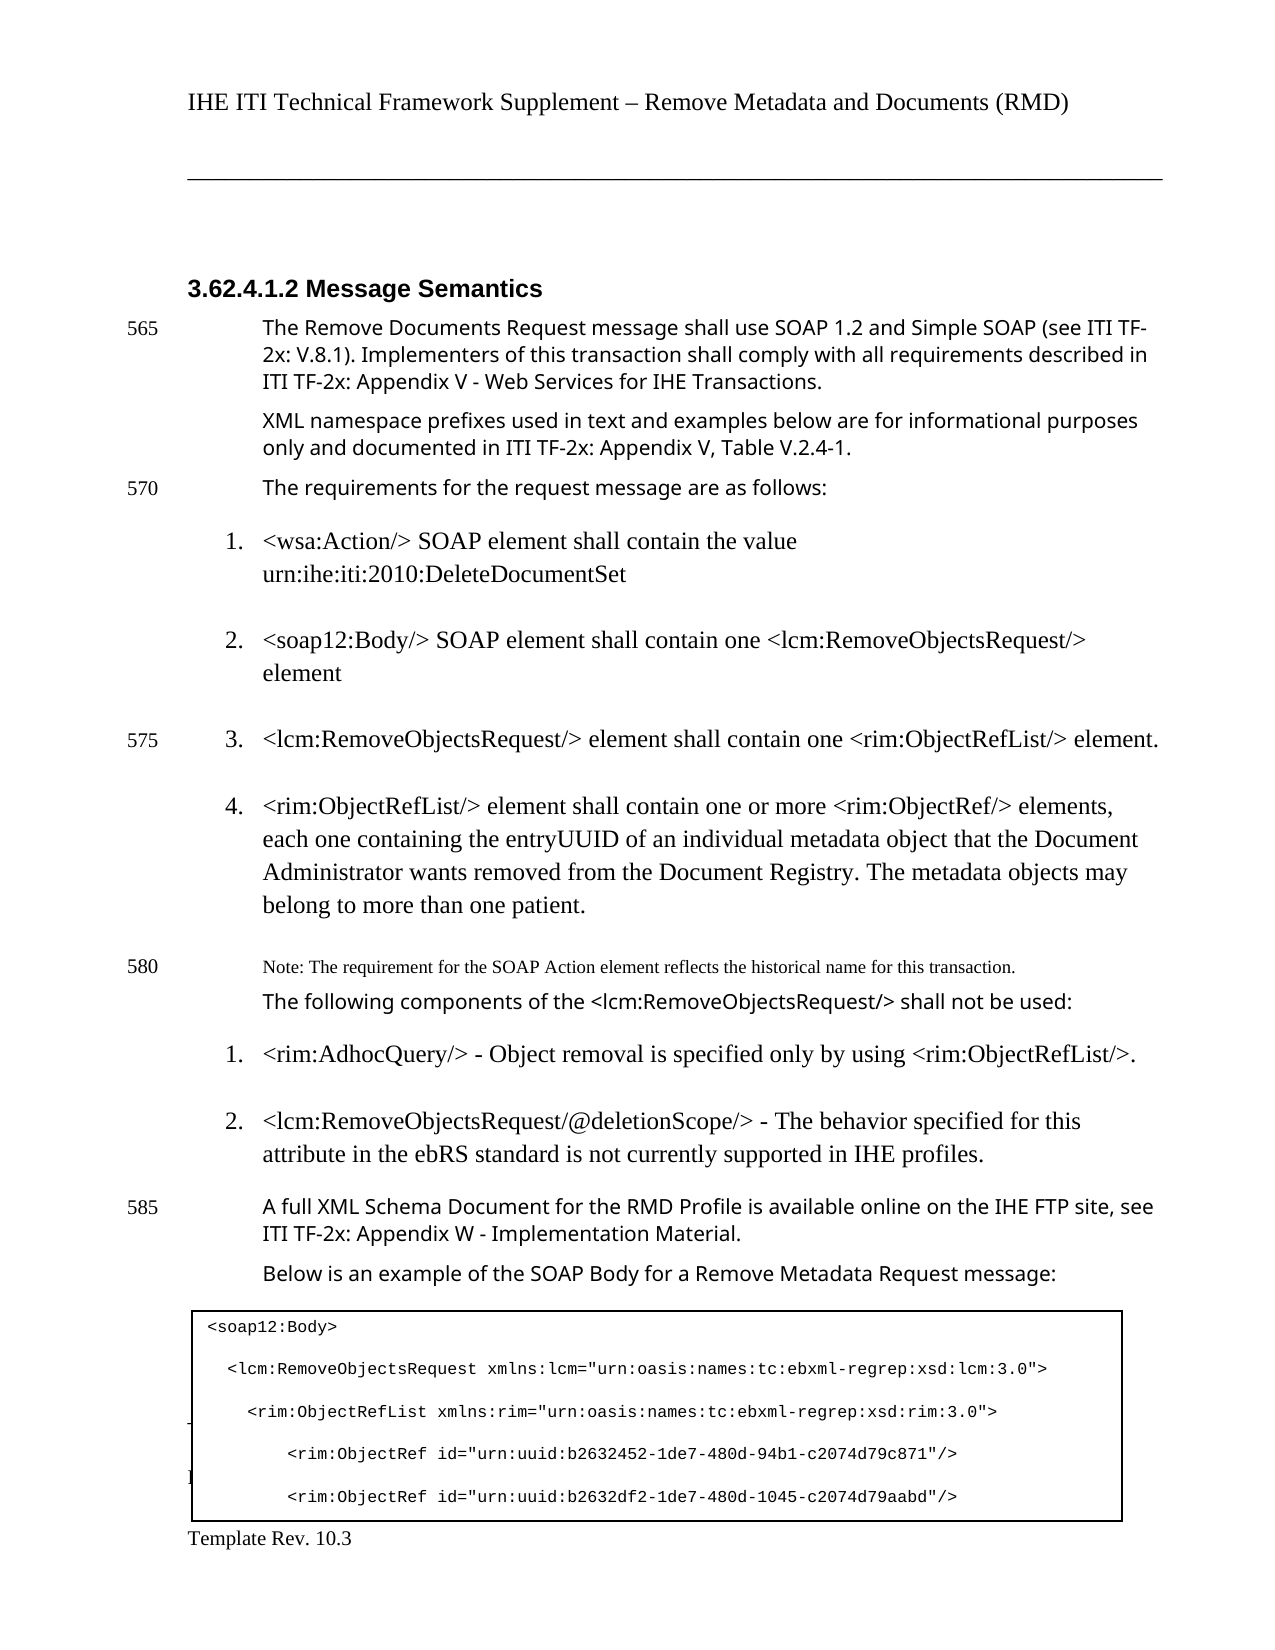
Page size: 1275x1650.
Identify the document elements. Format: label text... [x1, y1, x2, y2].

subtitle 3.62.4.1.2 Message Semantics [187, 274, 1162, 303]
text XML namespace prefixes used in text and examples below are for informational purposes only and documented in ITI TF-2x: Appendix V, Table V.2.4-1. [262, 407, 1162, 461]
list <rim:AdhocQuery/> - Object removal is specified only by using <rim:ObjectRefList/>. [225, 1039, 1162, 1068]
list <lcm:RemoveObjectsRequest/> element shall contain one <rim:ObjectRefList/> element. [225, 724, 1162, 753]
text A full XML Schema Document for the RMD Profile is available online on the IHE FTP site, see ITI TF-2x: Appendix W - Implementation Material. [262, 1193, 1162, 1247]
list <rim:ObjectRefList/> element shall contain one or more <rim:ObjectRef/> elements, each one containing the entryUUID of an individual metadata object that the Document Administrator wants removed from the Document Registry. The metadata objects may belong to more than one patient. [225, 791, 1162, 919]
list <lcm:RemoveObjectsRequest/@deletionScope/> - The behavior specified for this attribute in the ebRS standard is not currently supported in IHE profiles. [225, 1106, 1162, 1168]
text Note: The requirement for the SOAP Action element reflects the historical name for this transaction. [262, 956, 1162, 978]
list <wsa:Action/> SOAP element shall contain the value urn:ihe:iti:2010:DeleteDocumentSet [225, 526, 1162, 588]
text The Remove Documents Request message shall use SOAP 1.2 and Simple SOAP (see ITI TF-2x: V.8.1). Implementers of this transaction shall comply with all requirements described in ITI TF-2x: Appendix V - Web Services for IHE Transactions. [262, 313, 1162, 394]
text The requirements for the request message are as follows: [262, 474, 1162, 501]
text Below is an example of the SOAP Body for a Remove Metadata Request message: [262, 1259, 1162, 1286]
text The following components of the <lcm:RemoveObjectsRequest/> shall not be used: [262, 987, 1162, 1014]
list <soap12:Body/> SOAP element shall contain one <lcm:RemoveObjectsRequest/> element [225, 625, 1162, 687]
